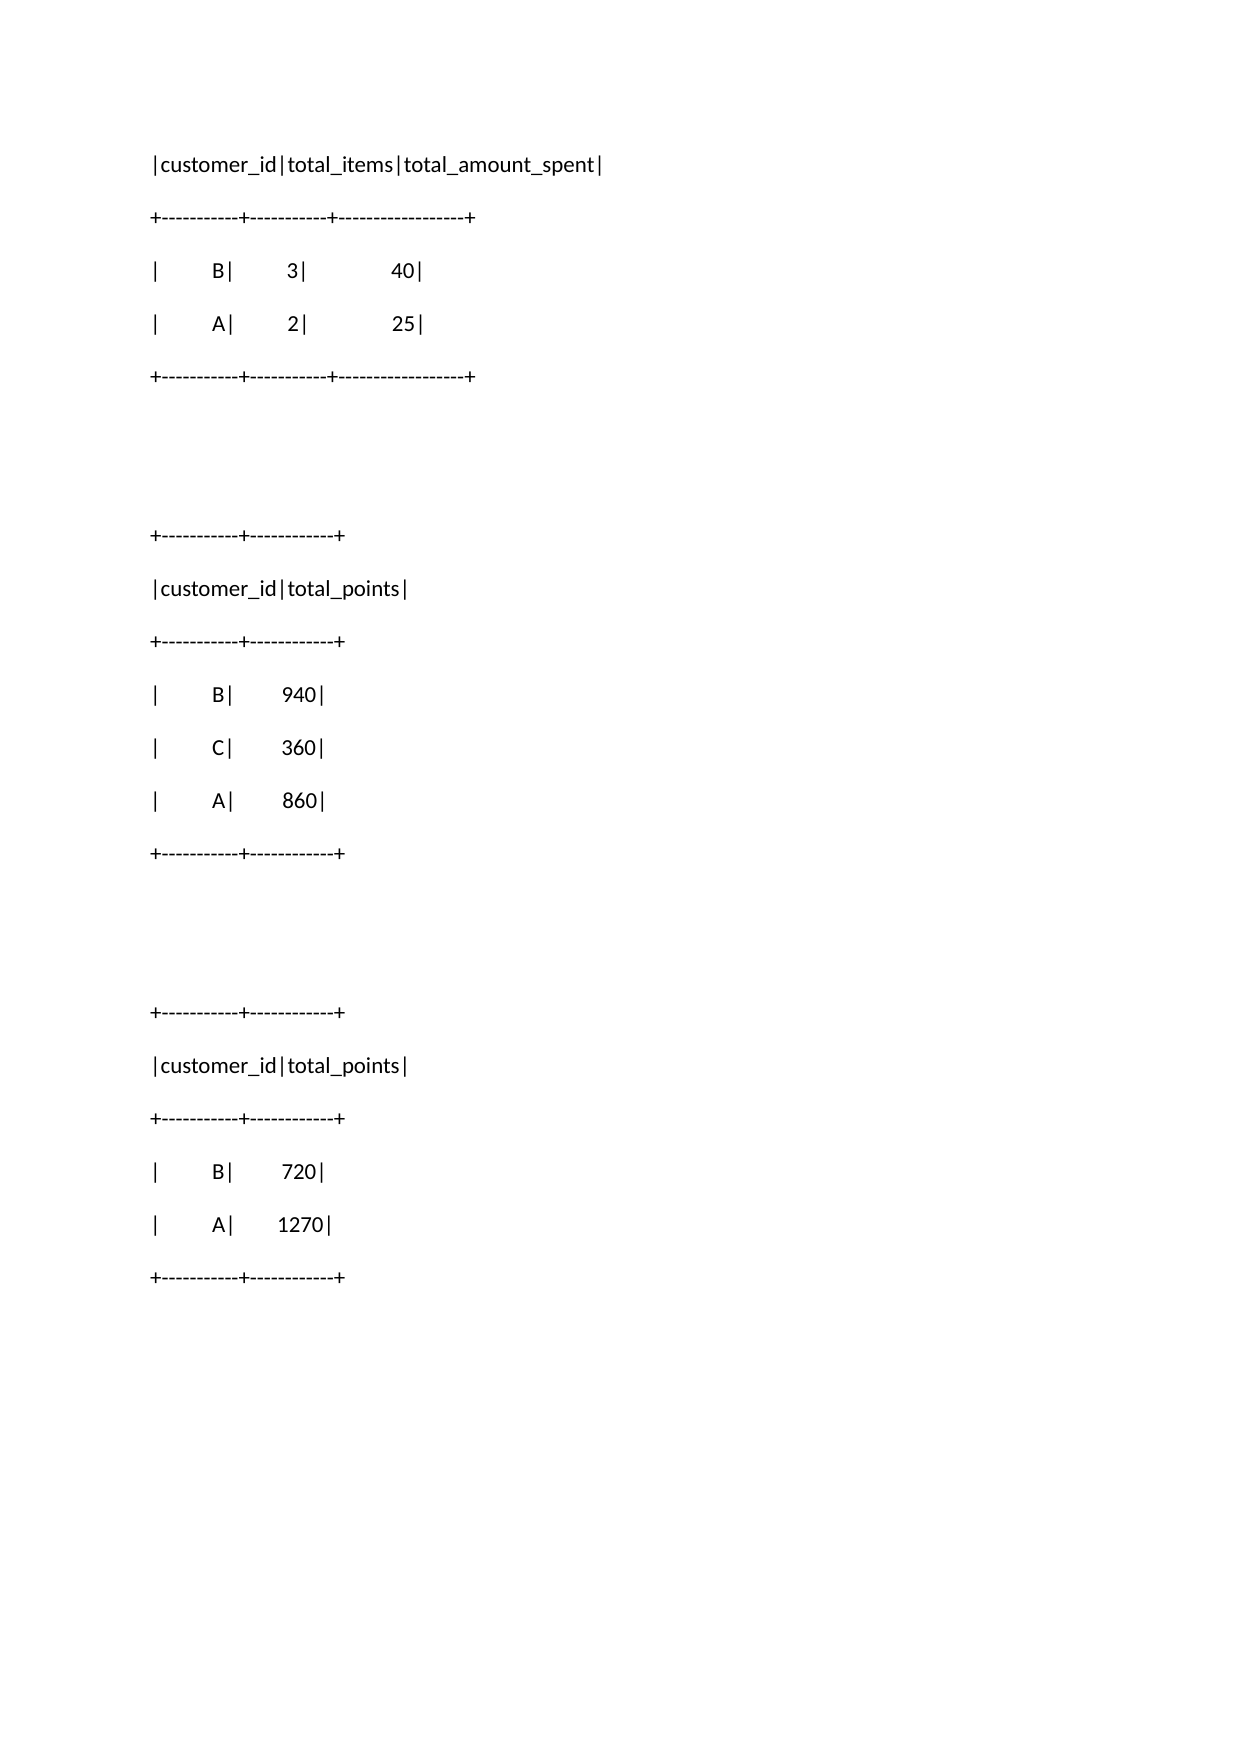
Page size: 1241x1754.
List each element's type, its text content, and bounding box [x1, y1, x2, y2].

text | A| 1270| [150, 1210, 1090, 1238]
text |customer_id|total_items|total_amount_spent| [150, 150, 1090, 178]
text |customer_id|total_points| [150, 1051, 1090, 1079]
text | B| 940| [150, 680, 1090, 708]
text | B| 720| [150, 1157, 1090, 1185]
text +-----------+------------+ [150, 998, 1090, 1026]
text |customer_id|total_points| [150, 574, 1090, 602]
text | B| 3| 40| [150, 256, 1090, 284]
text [150, 203, 1090, 231]
text +-----------+------------+ [150, 1263, 1090, 1291]
text +-----------+------------+ [150, 627, 1090, 655]
text +-----------+------------+ [150, 521, 1090, 549]
text +-----------+------------+ [150, 1104, 1090, 1132]
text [150, 362, 1090, 390]
text | A| 2| 25| [150, 309, 1090, 337]
text | A| 860| [150, 786, 1090, 814]
text | C| 360| [150, 733, 1090, 761]
text +-----------+------------+ [150, 839, 1090, 867]
